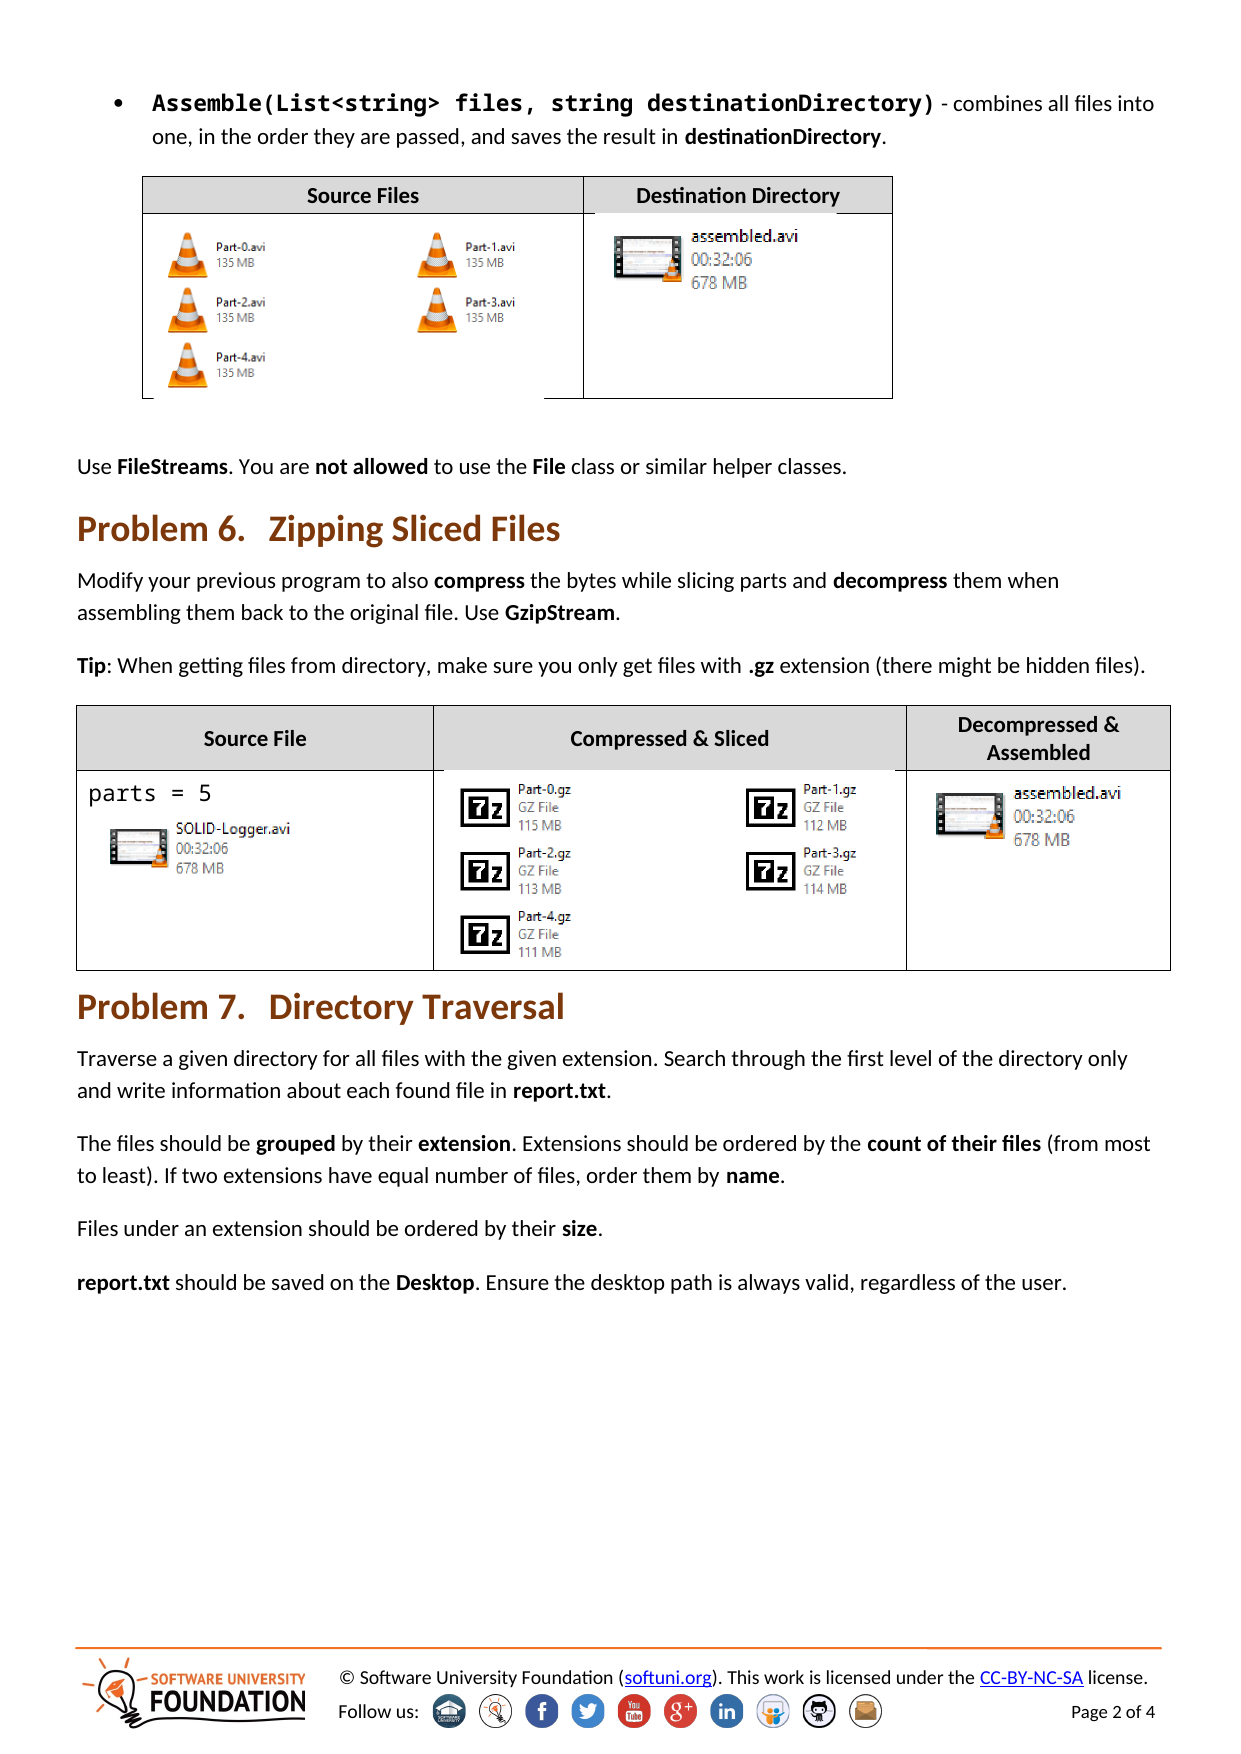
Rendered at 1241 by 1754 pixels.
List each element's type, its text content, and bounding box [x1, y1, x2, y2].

text The files should be grouped by their extension. Extensions should be ordered by the count of their files (from most to least). If two extensions have equal number of files, order them by name. [77, 1129, 1163, 1189]
text report.txt should be saved on the Desktop. Ensure the desktop path is always valid, regardless of the user. [77, 1268, 1163, 1296]
text Use FileStreams. You are not allowed to use the File class or similar helper classes. [77, 452, 1163, 480]
picture [756, 1694, 790, 1728]
picture [710, 1694, 744, 1728]
subtitle Zipping Sliced Files [77, 505, 1163, 551]
picture [88, 808, 370, 897]
picture [849, 1694, 882, 1728]
table_header Decompressed & Assembled [907, 706, 1170, 770]
picture [525, 1694, 559, 1728]
table_header Source Files [143, 177, 583, 213]
picture [917, 771, 1160, 874]
subtitle Directory Traversal [77, 983, 1163, 1029]
picture [802, 1694, 836, 1728]
table_header Source File [77, 706, 433, 770]
picture [664, 1694, 697, 1728]
table_cell parts = 5 [77, 771, 433, 969]
picture [153, 220, 545, 399]
picture [432, 1694, 466, 1728]
picture [81, 1656, 305, 1729]
picture [479, 1694, 512, 1728]
table_cell [143, 214, 583, 398]
text Tip: When getting files from directory, make sure you only get files with .gz extension (there might be hidden files). [77, 652, 1163, 679]
list Assemble(List<string> files, string destinationDirectory) - combines all files into one, in the order they are passed, and saves the result in destinationDirectory. [114, 87, 1163, 151]
text Files under an extension should be ordered by their size. [77, 1214, 1163, 1243]
table_cell [907, 771, 1170, 969]
picture [444, 770, 895, 970]
picture [595, 213, 837, 317]
table_cell [895, 771, 906, 969]
table_header Compressed & Sliced [434, 706, 906, 770]
text Traverse a given directory for all files with the given extension. Search through the first level of the directory only and write information about each found file in report.txt. [77, 1044, 1163, 1104]
table_header Destination Directory [584, 177, 892, 213]
text Modify your previous program to also compress the bytes while slicing parts and decompress them when assembling them back to the original file. Use GzipStream. [77, 566, 1163, 627]
picture [571, 1694, 605, 1728]
table_cell [584, 214, 892, 398]
picture [617, 1694, 651, 1728]
table_cell [434, 771, 444, 969]
